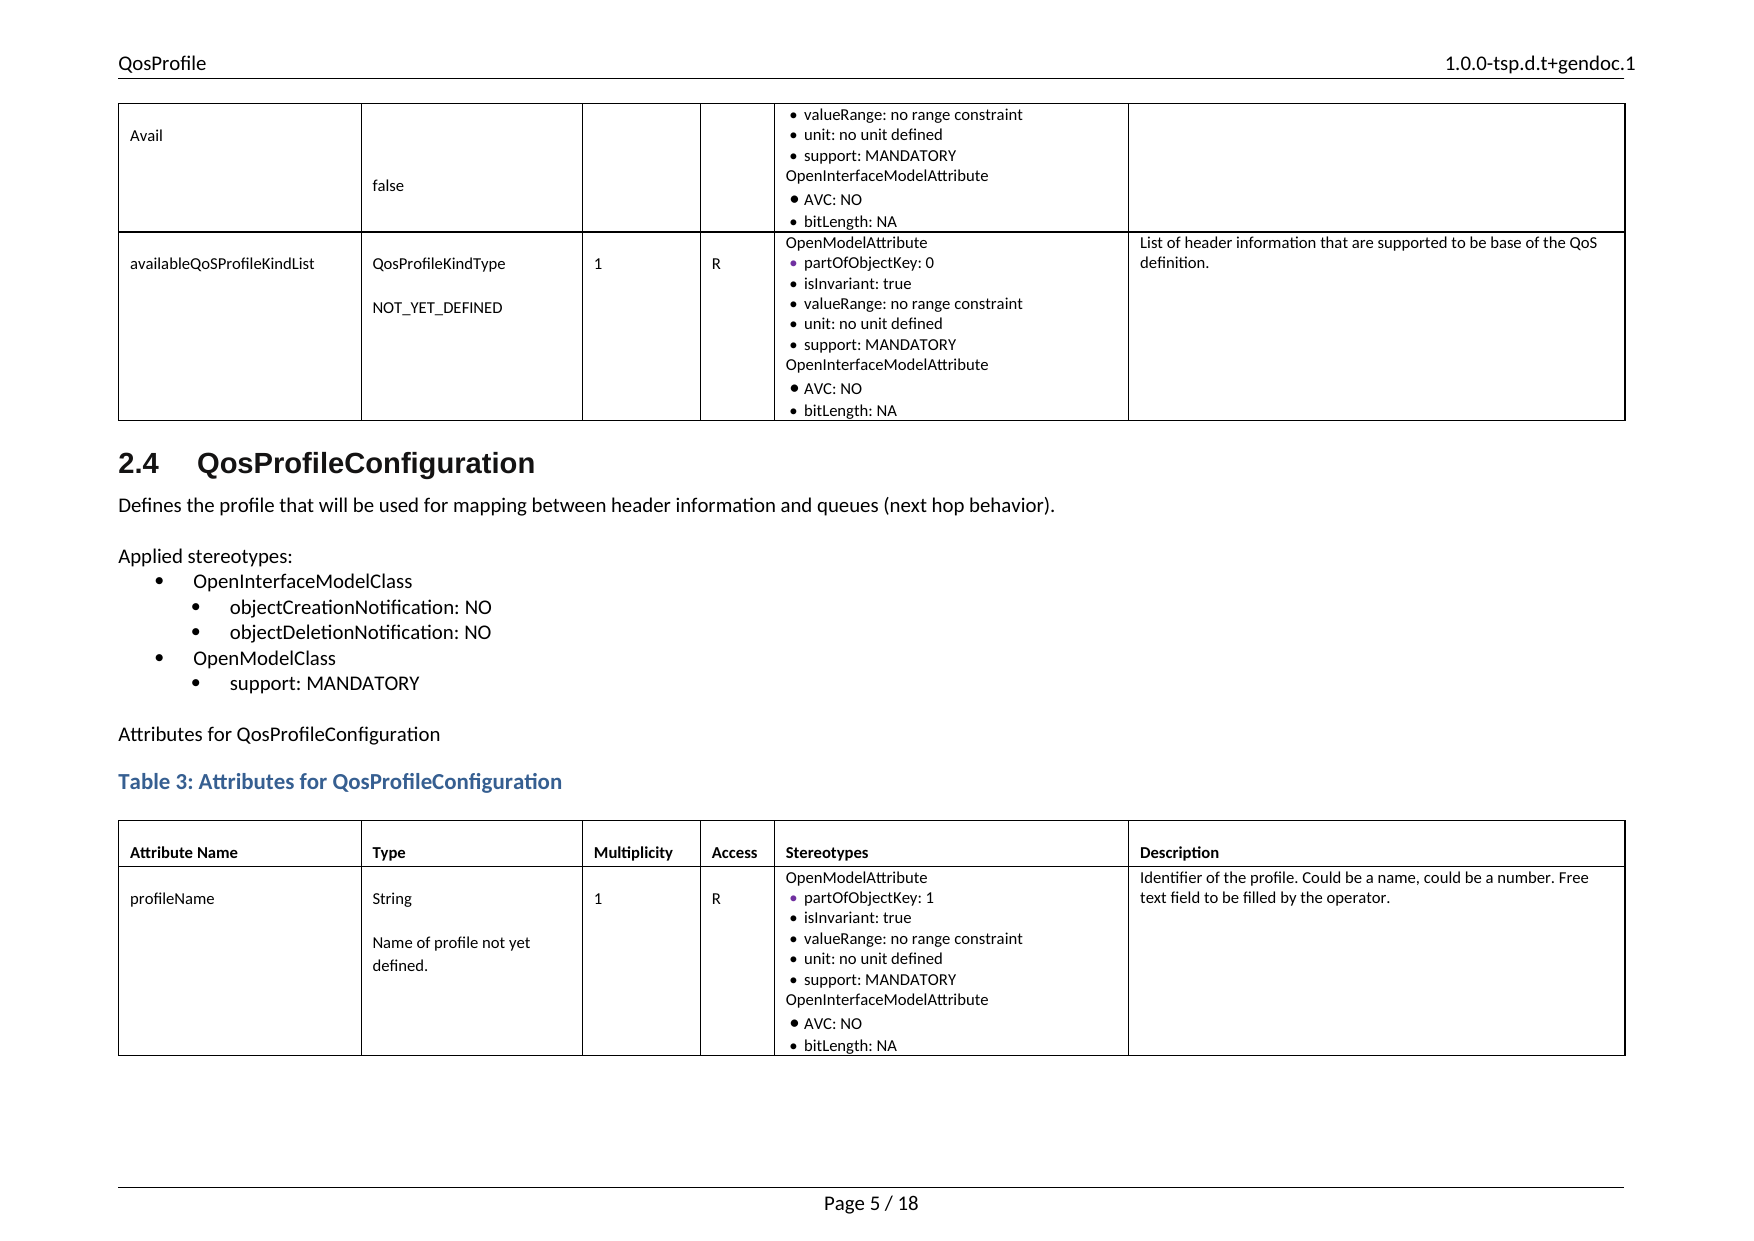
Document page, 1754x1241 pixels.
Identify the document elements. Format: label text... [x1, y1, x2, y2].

table_cell String Name of profile not yet defined. [362, 867, 582, 1055]
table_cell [119, 104, 361, 231]
subtitle QosProfileConfiguration [118, 446, 1624, 480]
text Applied stereotypes: [118, 543, 1624, 569]
list objectDeletionNotification: NO [192, 619, 1624, 645]
table_cell R [701, 867, 774, 1055]
table_cell profileName [119, 867, 361, 1055]
table_header Multiplicity [583, 821, 700, 866]
table_cell OpenModelAttribute • partOfObjectKey: 1 • isInvariant: true • valueRange: no range constraint • unit: no unit defined • support: MANDATORY OpenInterfaceModelAttribute • AVC: NO • bitLength: NA [775, 867, 1128, 1055]
list support: MANDATORY [192, 670, 1624, 696]
table_header Type [362, 821, 582, 866]
text Table 3: Attributes for QosProfileConfiguration [118, 767, 1624, 795]
table_cell Boolean false [362, 104, 582, 231]
table_cell availableQoSProfileKindList [119, 233, 361, 420]
table_header Access [701, 821, 774, 866]
table_cell Identifier of the profile. Could be a name, could be a number. Free text field to be filled by the operator. [1129, 867, 1624, 1055]
table_header Attribute Name [119, 821, 361, 866]
table_cell 1 [583, 104, 700, 231]
table_cell R [701, 233, 774, 420]
text Defines the profile that will be used for mapping between header information and queues (next hop behavior). [118, 492, 1624, 518]
text Attributes for QosProfileConfiguration [118, 721, 1624, 747]
table_cell List of header information that are supported to be base of the QoS definition. [1129, 233, 1624, 420]
table_cell R [701, 104, 774, 231]
table_header Stereotypes [775, 821, 1128, 866]
list objectCreationNotification: NO [192, 594, 1624, 619]
list OpenModelClass [156, 645, 1624, 670]
table_header Description [1129, 821, 1624, 866]
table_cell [1129, 104, 1624, 231]
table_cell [775, 104, 1128, 231]
table_cell 1 [583, 233, 700, 420]
table_cell 1 [583, 867, 700, 1055]
table_cell QosProfileKindType NOT_YET_DEFINED [362, 233, 582, 420]
list OpenInterfaceModelClass [156, 569, 1624, 594]
